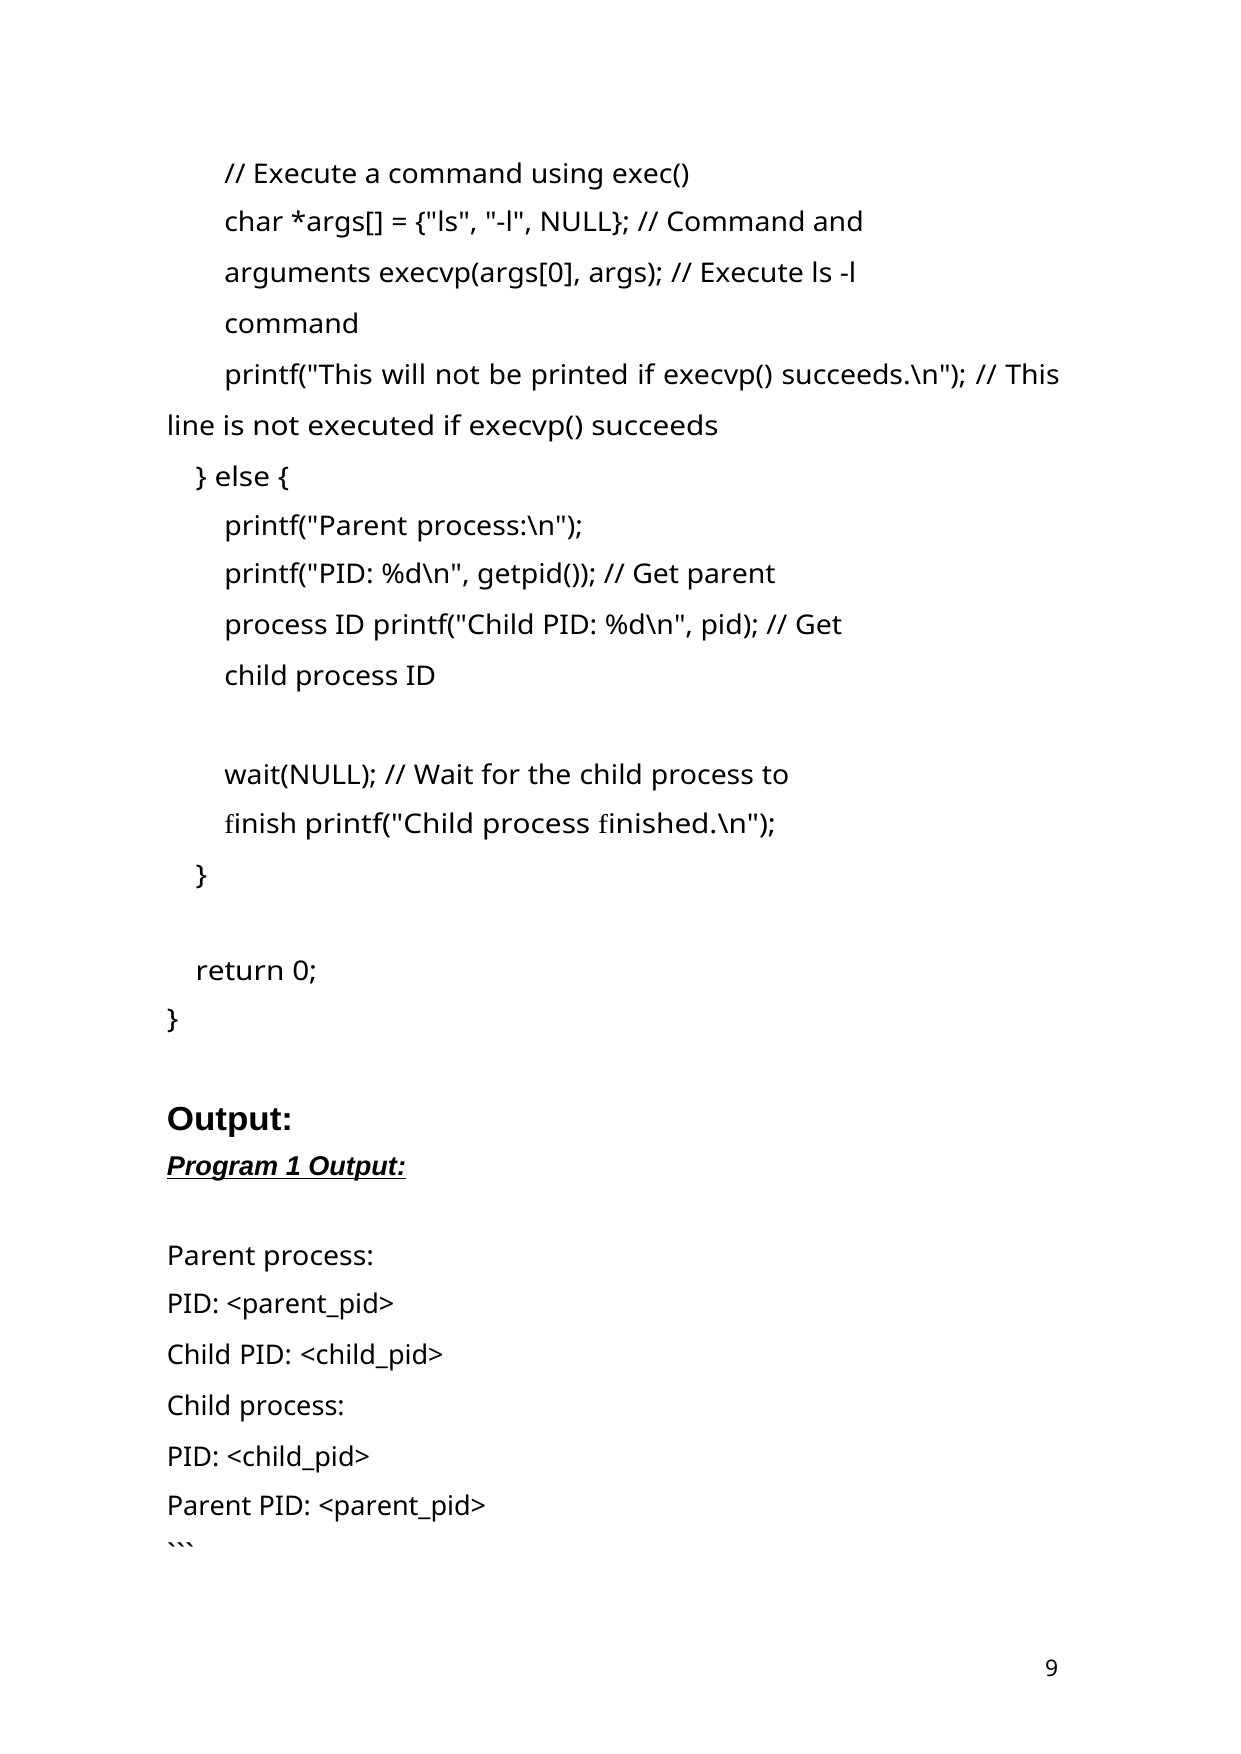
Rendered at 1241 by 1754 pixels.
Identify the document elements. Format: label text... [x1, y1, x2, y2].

text } [195, 855, 1084, 892]
text PID: <parent_pid> Child PID: <child_pid> Child process: [167, 1284, 447, 1423]
text wait(NULL); // Wait for the child process to finish printf("Child process finished.\n"); [224, 755, 836, 842]
text ``` [167, 1535, 1084, 1572]
text Parent process: [167, 1236, 1084, 1273]
text Parent PID: <parent_pid> [167, 1486, 1084, 1523]
text printf("This will not be printed if execvp() succeeds.\n"); // This line is not executed if execvp() succeeds [167, 356, 1067, 443]
text } [167, 1000, 1084, 1037]
text } else { [195, 458, 1084, 494]
subtitle Output: [167, 1098, 1084, 1137]
text Program 1 Output: [167, 1150, 1084, 1182]
text // Execute a command using exec() [224, 154, 1084, 191]
text PID: <child_pid> [167, 1437, 1084, 1474]
text printf("Parent process:\n"); [224, 506, 1084, 543]
text return 0; [195, 951, 1084, 988]
text printf("PID: %d\n", getpid()); // Get parent process ID printf("Child PID: %d\n", pid); // Get child process ID [224, 555, 884, 693]
text char *args[] = {"ls", "-l", NULL}; // Command and arguments execvp(args[0], args); // Execute ls -l command [224, 203, 962, 341]
